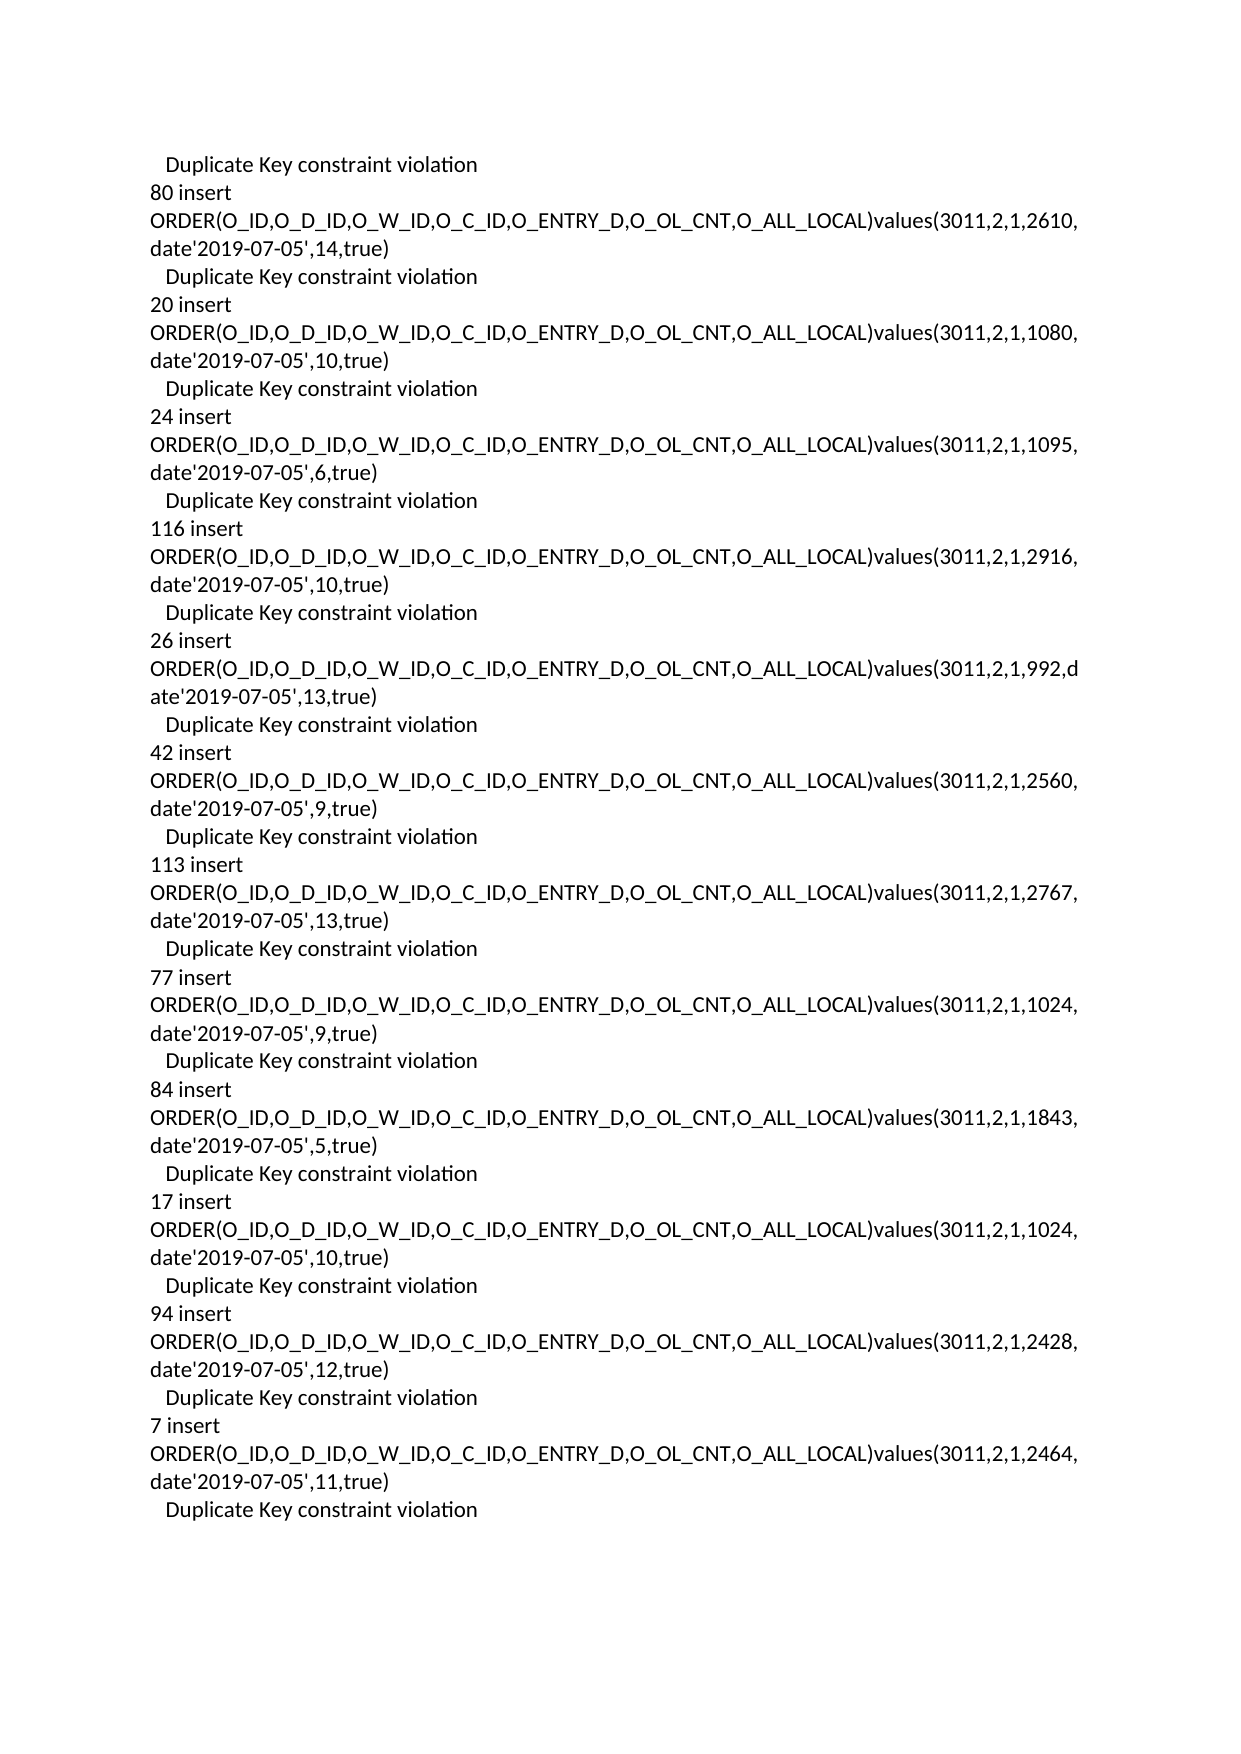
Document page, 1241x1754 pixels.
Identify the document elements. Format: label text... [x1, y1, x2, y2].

text 26 insert ORDER(O_ID,O_D_ID,O_W_ID,O_C_ID,O_ENTRY_D,O_OL_CNT,O_ALL_LOCAL)values(3011,2,1,992,date'2019-07-05',13,true) [150, 626, 1090, 710]
text 94 insert ORDER(O_ID,O_D_ID,O_W_ID,O_C_ID,O_ENTRY_D,O_OL_CNT,O_ALL_LOCAL)values(3011,2,1,2428,date'2019-07-05',12,true) [150, 1299, 1090, 1383]
text Duplicate Key constraint violation [150, 1047, 1090, 1075]
text 116 insert ORDER(O_ID,O_D_ID,O_W_ID,O_C_ID,O_ENTRY_D,O_OL_CNT,O_ALL_LOCAL)values(3011,2,1,2916,date'2019-07-05',10,true) [150, 514, 1090, 598]
text Duplicate Key constraint violation [150, 822, 1090, 851]
text 20 insert ORDER(O_ID,O_D_ID,O_W_ID,O_C_ID,O_ENTRY_D,O_OL_CNT,O_ALL_LOCAL)values(3011,2,1,1080,date'2019-07-05',10,true) [150, 290, 1090, 374]
text Duplicate Key constraint violation [150, 486, 1090, 514]
text 113 insert ORDER(O_ID,O_D_ID,O_W_ID,O_C_ID,O_ENTRY_D,O_OL_CNT,O_ALL_LOCAL)values(3011,2,1,2767,date'2019-07-05',13,true) [150, 851, 1090, 934]
text Duplicate Key constraint violation [150, 1495, 1090, 1523]
text Duplicate Key constraint violation [150, 1271, 1090, 1299]
text Duplicate Key constraint violation [150, 934, 1090, 963]
text 42 insert ORDER(O_ID,O_D_ID,O_W_ID,O_C_ID,O_ENTRY_D,O_OL_CNT,O_ALL_LOCAL)values(3011,2,1,2560,date'2019-07-05',9,true) [150, 738, 1090, 822]
text Duplicate Key constraint violation [150, 262, 1090, 290]
text Duplicate Key constraint violation [150, 374, 1090, 402]
text Duplicate Key constraint violation [150, 150, 1090, 178]
text Duplicate Key constraint violation [150, 710, 1090, 738]
text 77 insert ORDER(O_ID,O_D_ID,O_W_ID,O_C_ID,O_ENTRY_D,O_OL_CNT,O_ALL_LOCAL)values(3011,2,1,1024,date'2019-07-05',9,true) [150, 963, 1090, 1047]
text 7 insert ORDER(O_ID,O_D_ID,O_W_ID,O_C_ID,O_ENTRY_D,O_OL_CNT,O_ALL_LOCAL)values(3011,2,1,2464,date'2019-07-05',11,true) [150, 1411, 1090, 1495]
text 84 insert ORDER(O_ID,O_D_ID,O_W_ID,O_C_ID,O_ENTRY_D,O_OL_CNT,O_ALL_LOCAL)values(3011,2,1,1843,date'2019-07-05',5,true) [150, 1075, 1090, 1159]
text Duplicate Key constraint violation [150, 1383, 1090, 1411]
text 24 insert ORDER(O_ID,O_D_ID,O_W_ID,O_C_ID,O_ENTRY_D,O_OL_CNT,O_ALL_LOCAL)values(3011,2,1,1095,date'2019-07-05',6,true) [150, 402, 1090, 486]
text Duplicate Key constraint violation [150, 598, 1090, 626]
text Duplicate Key constraint violation [150, 1159, 1090, 1187]
text 80 insert ORDER(O_ID,O_D_ID,O_W_ID,O_C_ID,O_ENTRY_D,O_OL_CNT,O_ALL_LOCAL)values(3011,2,1,2610,date'2019-07-05',14,true) [150, 178, 1090, 262]
text 17 insert ORDER(O_ID,O_D_ID,O_W_ID,O_C_ID,O_ENTRY_D,O_OL_CNT,O_ALL_LOCAL)values(3011,2,1,1024,date'2019-07-05',10,true) [150, 1187, 1090, 1271]
